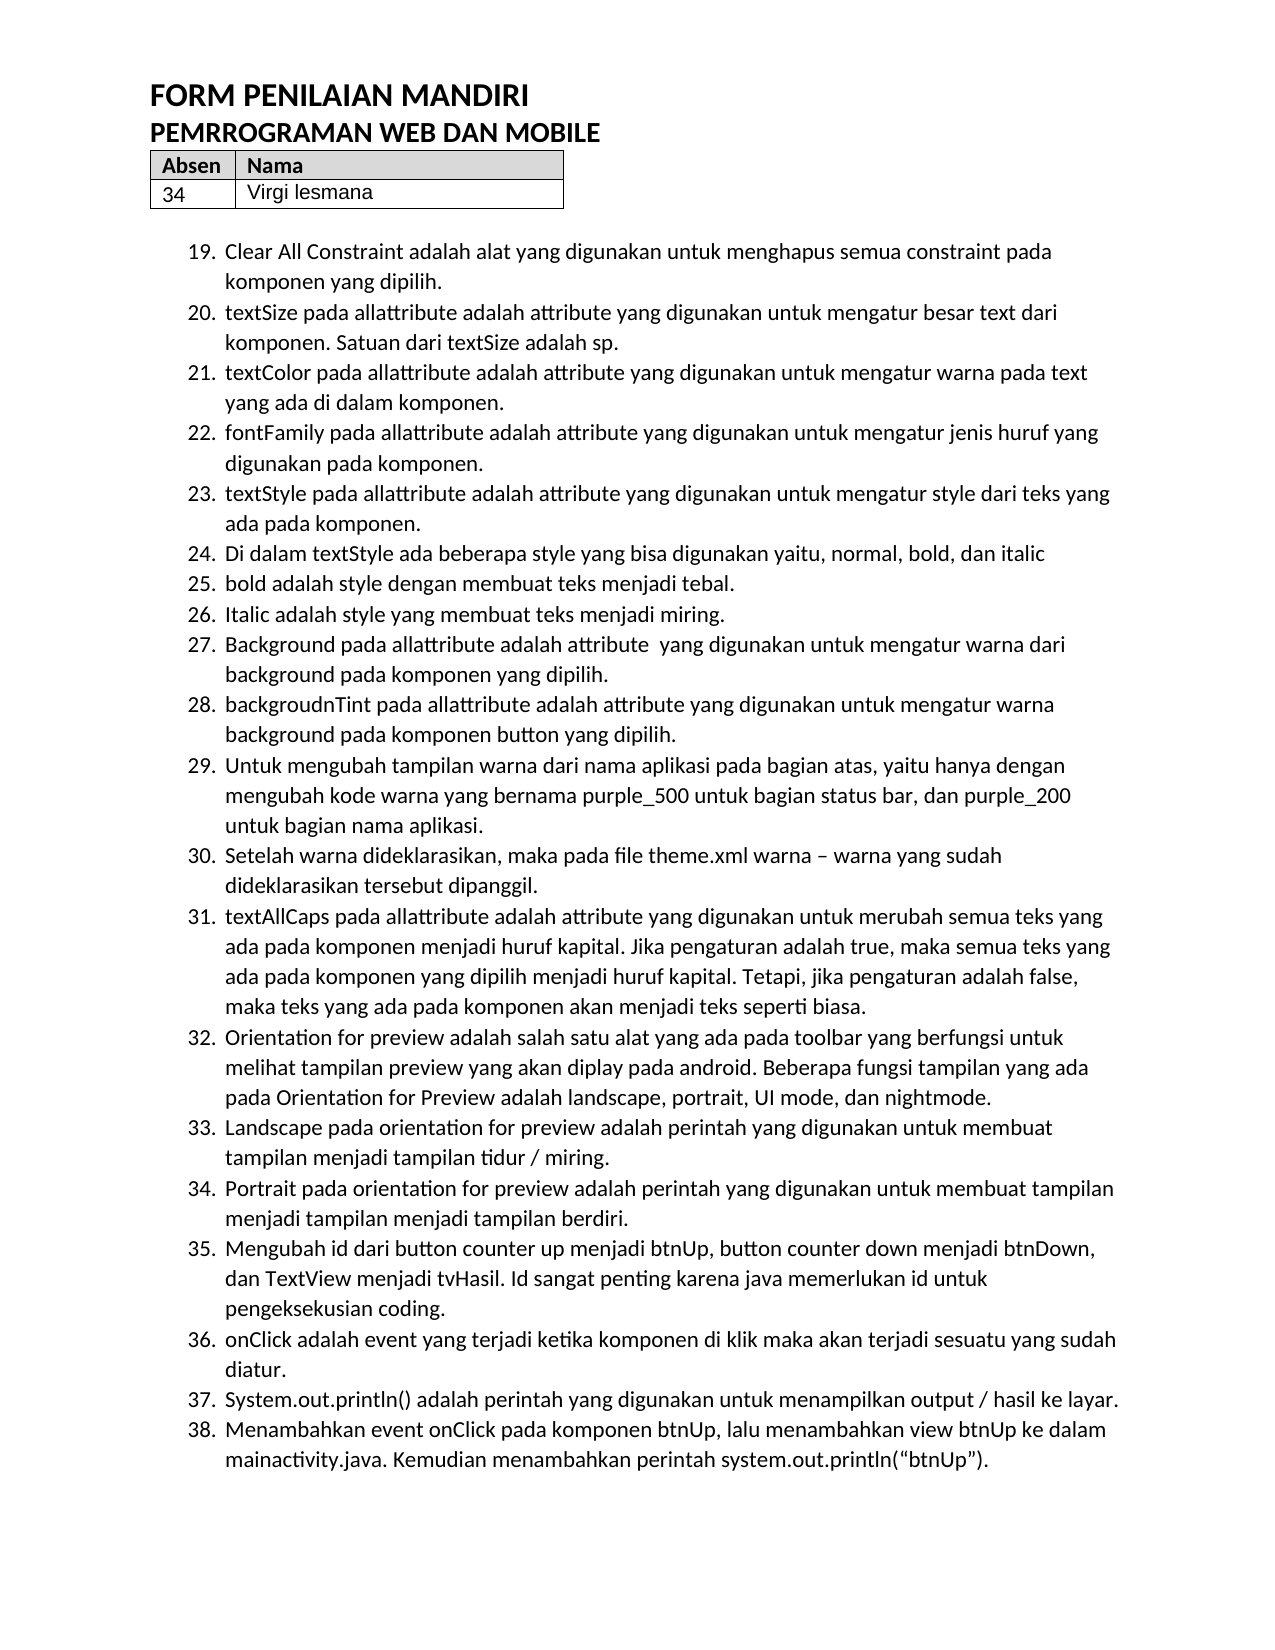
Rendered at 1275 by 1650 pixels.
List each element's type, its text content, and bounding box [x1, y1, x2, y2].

list System.out.println() adalah perintah yang digunakan untuk menampilkan output / hasil ke layar. [187, 1385, 1125, 1413]
list backgroudnTint pada allattribute adalah attribute yang digunakan untuk mengatur warna background pada komponen button yang dipilih. [187, 690, 1125, 749]
list Landscape pada orientation for preview adalah perintah yang digunakan untuk membuat tampilan menjadi tampilan tidur / miring. [187, 1113, 1125, 1172]
list Mengubah id dari button counter up menjadi btnUp, button counter down menjadi btnDown, dan TextView menjadi tvHasil. Id sangat penting karena java memerlukan id untuk pengeksekusian coding. [187, 1234, 1125, 1323]
list Background pada allattribute adalah attribute yang digunakan untuk mengatur warna dari background pada komponen yang dipilih. [187, 630, 1125, 688]
list Di dalam textStyle ada beberapa style yang bisa digunakan yaitu, normal, bold, dan italic [187, 539, 1125, 567]
list fontFamily pada allattribute adalah attribute yang digunakan untuk mengatur jenis huruf yang digunakan pada komponen. [187, 418, 1125, 477]
list Italic adalah style yang membuat teks menjadi miring. [187, 600, 1125, 628]
list Menambahkan event onClick pada komponen btnUp, lalu menambahkan view btnUp ke dalam mainactivity.java. Kemudian menambahkan perintah system.out.println(“btnUp”). [187, 1415, 1125, 1474]
list Untuk mengubah tampilan warna dari nama aplikasi pada bagian atas, yaitu hanya dengan mengubah kode warna yang bernama purple_500 untuk bagian status bar, dan purple_200 untuk bagian nama aplikasi. [187, 751, 1125, 839]
list textAllCaps pada allattribute adalah attribute yang digunakan untuk merubah semua teks yang ada pada komponen menjadi huruf kapital. Jika pengaturan adalah true, maka semua teks yang ada pada komponen yang dipilih menjadi huruf kapital. Tetapi, jika pengaturan adalah false, maka teks yang ada pada komponen akan menjadi teks seperti biasa. [187, 902, 1125, 1021]
list Clear All Constraint adalah alat yang digunakan untuk menghapus semua constraint pada komponen yang dipilih. [187, 237, 1125, 296]
list textStyle pada allattribute adalah attribute yang digunakan untuk mengatur style dari teks yang ada pada komponen. [187, 479, 1125, 537]
list textColor pada allattribute adalah attribute yang digunakan untuk mengatur warna pada text yang ada di dalam komponen. [187, 358, 1125, 416]
list Setelah warna dideklarasikan, maka pada file theme.xml warna – warna yang sudah dideklarasikan tersebut dipanggil. [187, 841, 1125, 900]
list bold adalah style dengan membuat teks menjadi tebal. [187, 569, 1125, 598]
list Orientation for preview adalah salah satu alat yang ada pada toolbar yang berfungsi untuk melihat tampilan preview yang akan diplay pada android. Beberapa fungsi tampilan yang ada pada Orientation for Preview adalah landscape, portrait, UI mode, dan nightmode. [187, 1023, 1125, 1111]
list textSize pada allattribute adalah attribute yang digunakan untuk mengatur besar text dari komponen. Satuan dari textSize adalah sp. [187, 298, 1125, 356]
list Portrait pada orientation for preview adalah perintah yang digunakan untuk membuat tampilan menjadi tampilan menjadi tampilan berdiri. [187, 1174, 1125, 1232]
list onClick adalah event yang terjadi ketika komponen di klik maka akan terjadi sesuatu yang sudah diatur. [187, 1325, 1125, 1383]
